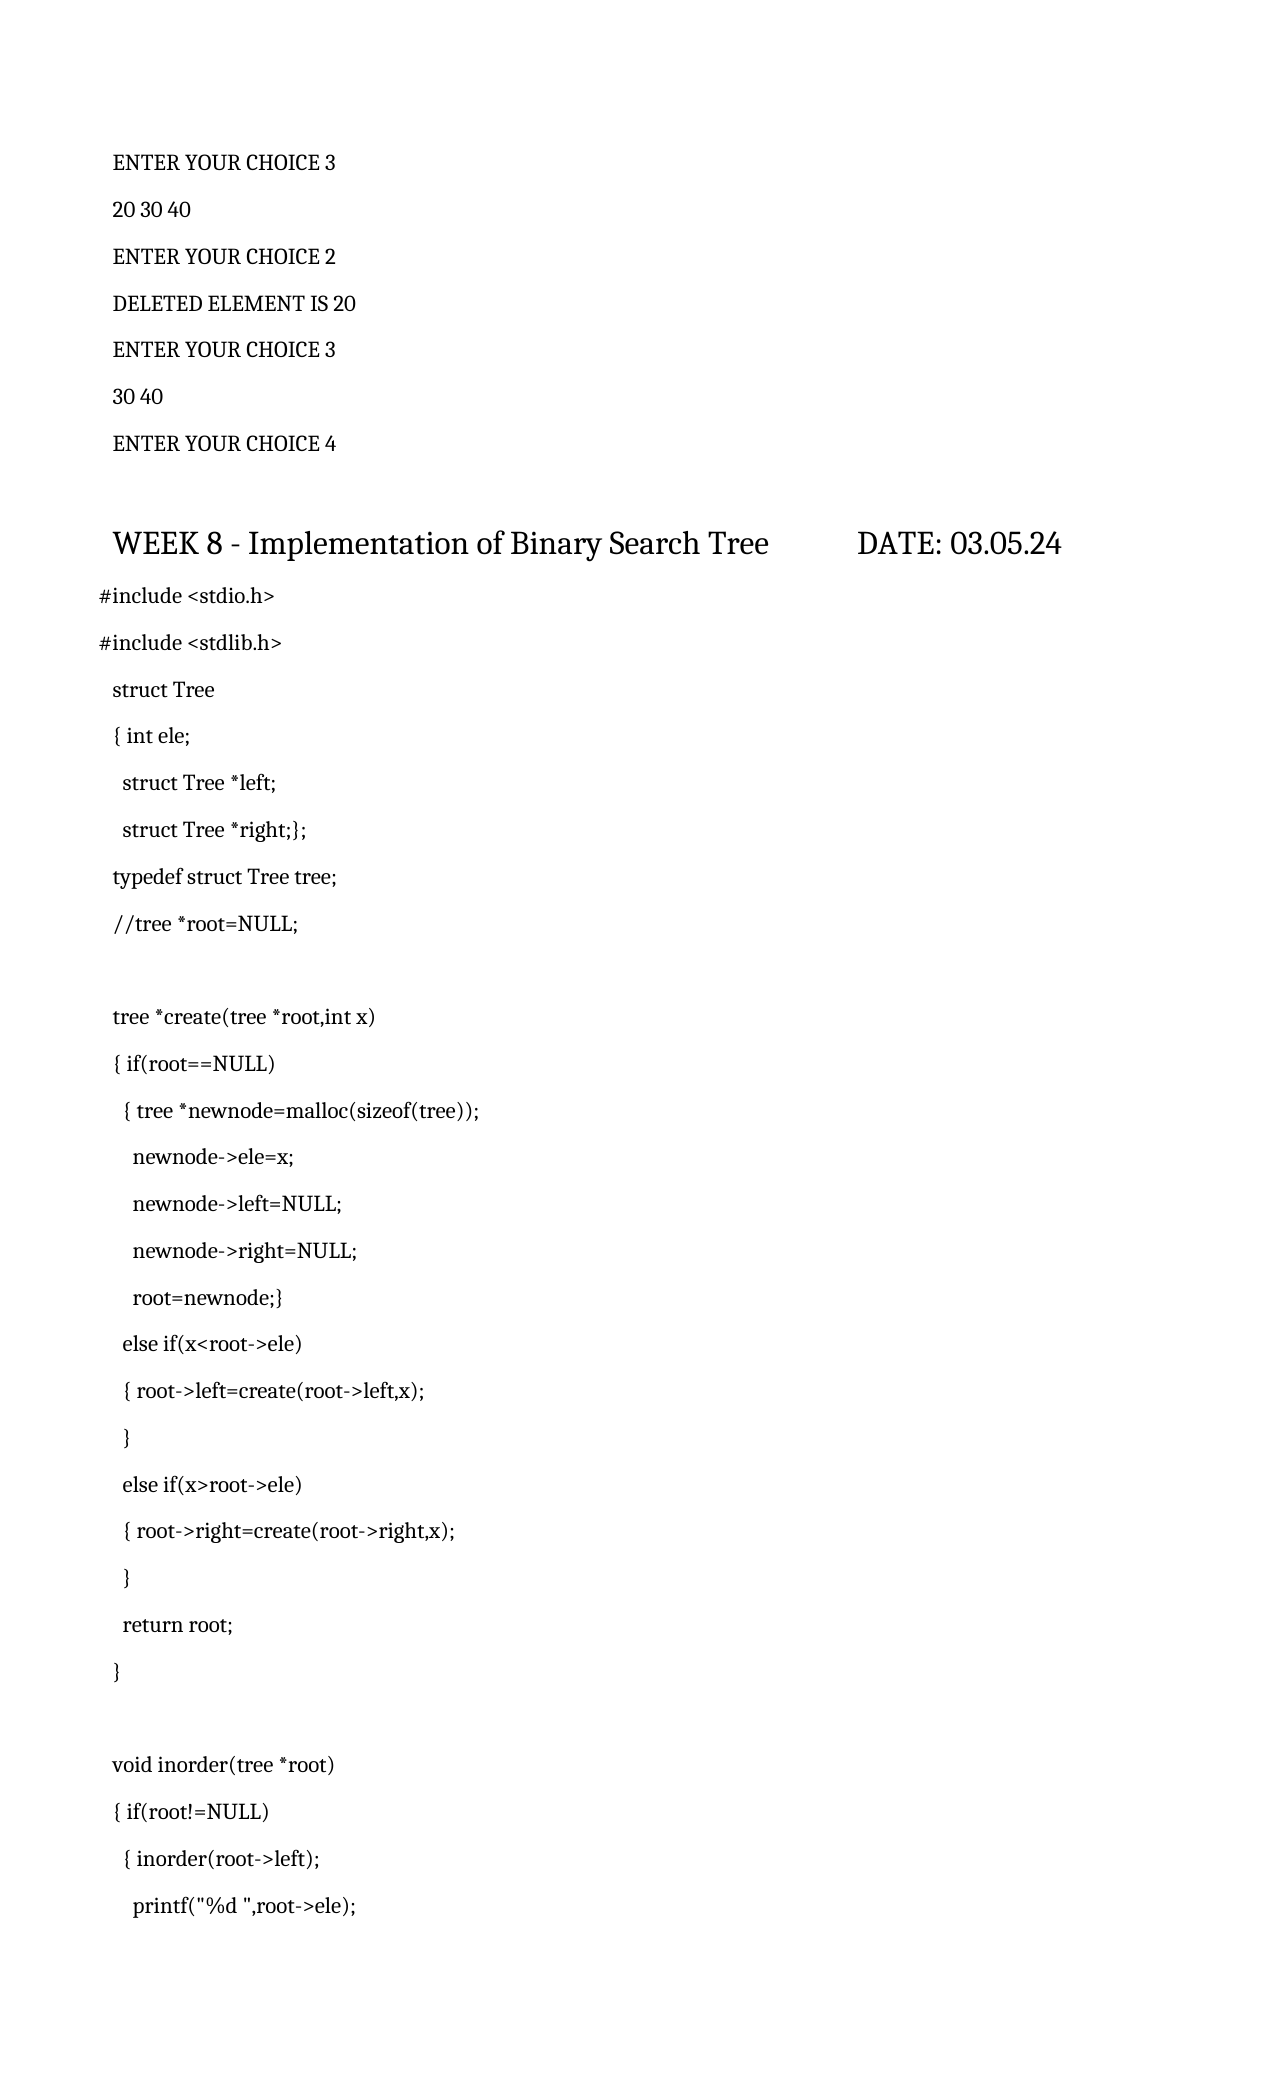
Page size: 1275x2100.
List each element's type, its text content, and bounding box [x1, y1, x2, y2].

text { if(root==NULL) [112, 1051, 1162, 1077]
text return root; [112, 1612, 1162, 1638]
text newnode->ele=x; [112, 1144, 1162, 1171]
text struct Tree *left; [112, 770, 1162, 796]
text { if(root!=NULL) [112, 1799, 1162, 1825]
text root=newnode;} [112, 1284, 1162, 1311]
text tree *create(tree *root,int x) [112, 1004, 1162, 1030]
text newnode->right=NULL; [112, 1238, 1162, 1264]
text } [112, 1659, 1162, 1685]
text newnode->left=NULL; [112, 1191, 1162, 1217]
text printf("%d ",root->ele); [112, 1892, 1162, 1919]
text typedef struct Tree tree; [112, 863, 1162, 890]
text { tree *newnode=malloc(sizeof(tree)); [112, 1097, 1162, 1124]
text ENTER YOUR CHOICE 2 [112, 243, 1162, 270]
text else if(x<root->ele) [112, 1331, 1162, 1358]
text struct Tree [112, 676, 1162, 703]
text 20 30 40 [112, 197, 1162, 223]
text { root->right=create(root->right,x); [112, 1518, 1162, 1545]
text } [112, 1425, 1162, 1451]
text struct Tree *right;}; [112, 817, 1162, 843]
text WEEK 8 - Implementation of Binary Search Tree DATE: 03.05.24 [112, 524, 1162, 562]
text { inorder(root->left); [112, 1846, 1162, 1872]
text #include <stdlib.h> [83, 630, 1162, 656]
text { root->left=create(root->left,x); [112, 1378, 1162, 1404]
text ENTER YOUR CHOICE 3 [112, 150, 1162, 176]
text { int ele; [112, 723, 1162, 749]
text 30 40 [112, 384, 1162, 410]
text //tree *root=NULL; [112, 910, 1162, 937]
text void inorder(tree *root) [112, 1752, 1162, 1778]
text #include <stdio.h> [83, 583, 1162, 609]
text else if(x>root->ele) [112, 1472, 1162, 1498]
text DELETED ELEMENT IS 20 [112, 290, 1162, 317]
text } [112, 1565, 1162, 1591]
text ENTER YOUR CHOICE 3 [112, 337, 1162, 363]
text ENTER YOUR CHOICE 4 [112, 431, 1162, 457]
